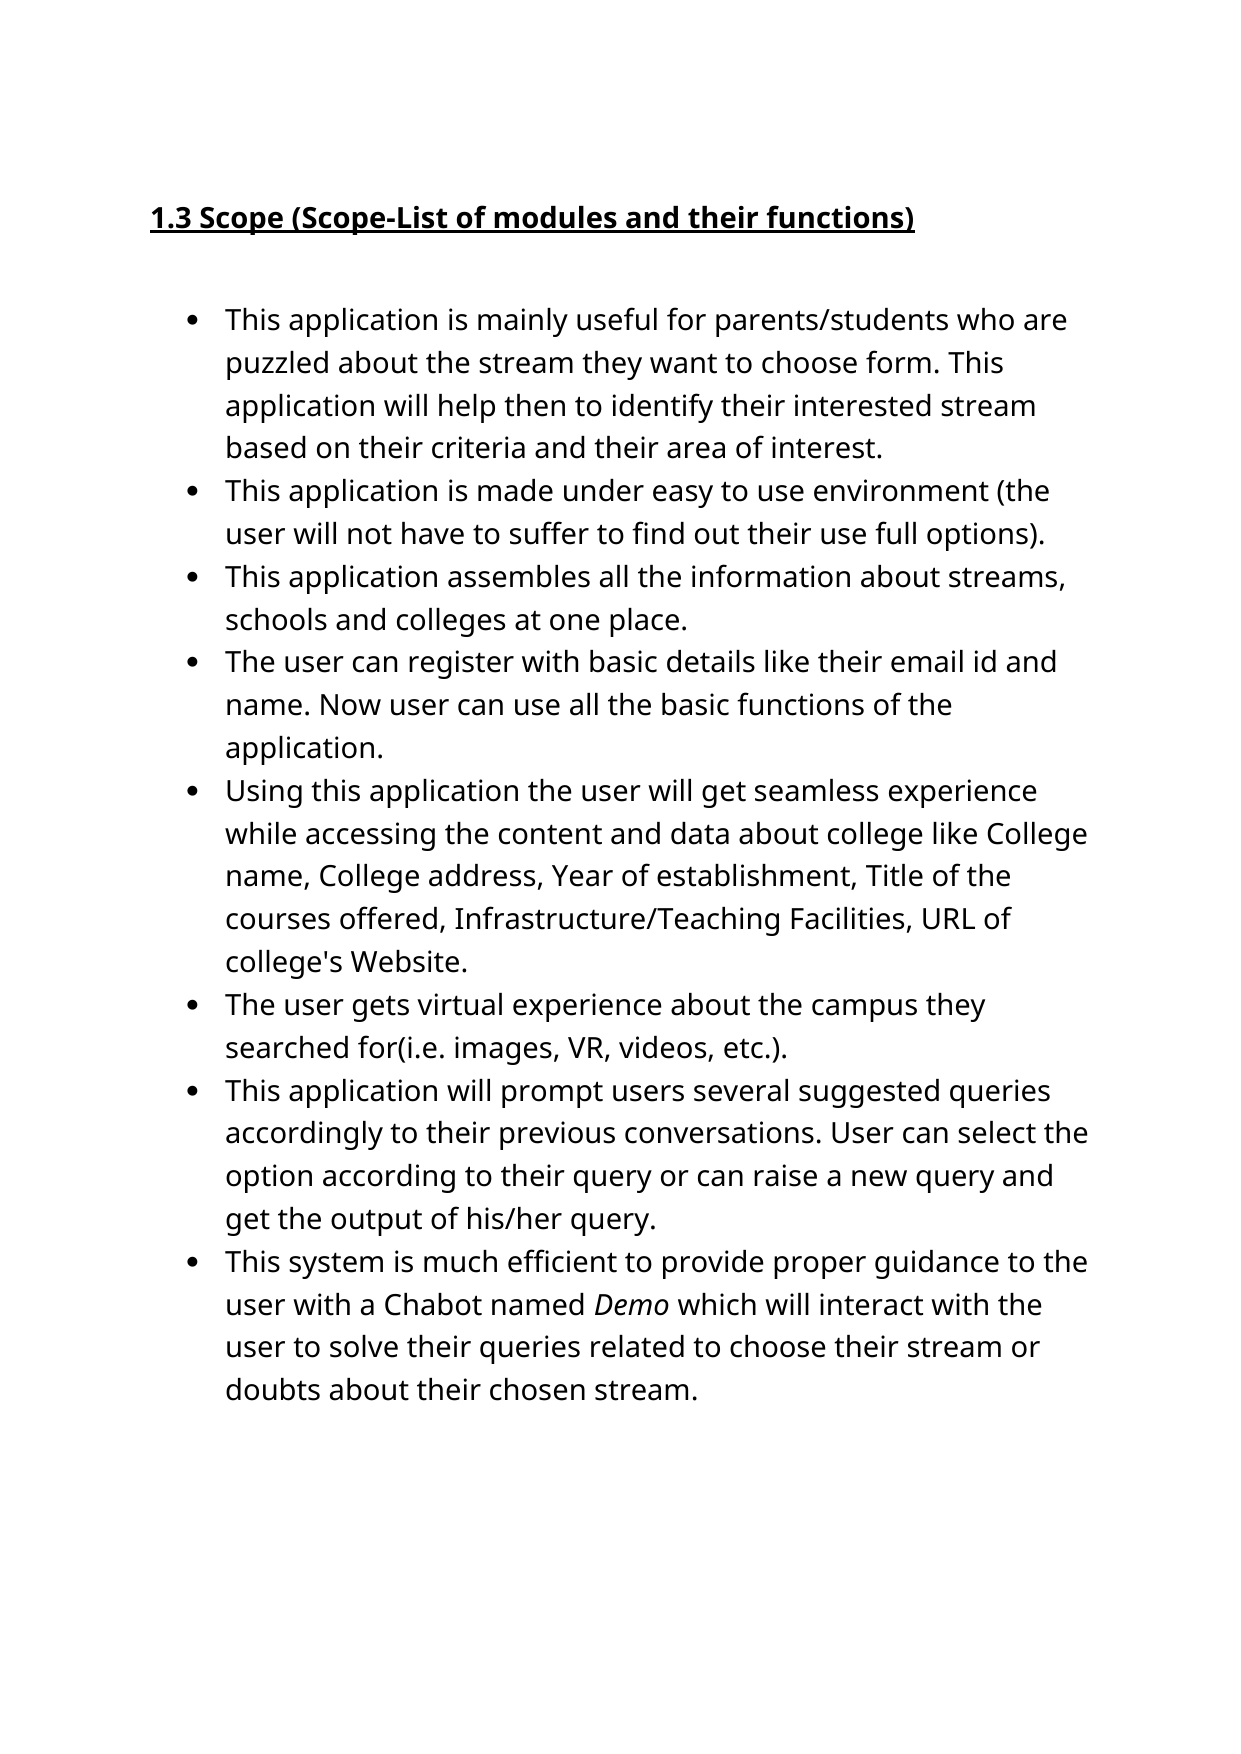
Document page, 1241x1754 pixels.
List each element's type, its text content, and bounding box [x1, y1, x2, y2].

list This application is made under easy to use environment (the user will not have to suffer to find out their use full options). [187, 470, 1090, 553]
list This application is mainly useful for parents/students who are puzzled about the stream they want to choose form. This application will help then to identify their interested stream based on their criteria and their area of interest. [187, 299, 1090, 467]
text 1.3 Scope (Scope-List of modules and their functions) [150, 197, 1090, 237]
list Using this application the user will get seamless experience while accessing the content and data about college like College name, College address, Year of establishment, Title of the courses offered, Infrastructure/Teaching Facilities, URL of college's Website. [187, 770, 1090, 981]
list The user can register with basic details like their email id and name. Now user can use all the basic functions of the application. [187, 642, 1090, 767]
list This application will prompt users several suggested queries accordingly to their previous conversations. User can select the option according to their query or can raise a new query and get the output of his/her query. [187, 1070, 1090, 1238]
list This system is much efficient to provide proper guidance to the user with a Chabot named Demo which will interact with the user to solve their queries related to choose their stream or doubts about their chosen stream. [187, 1241, 1090, 1409]
list The user gets virtual experience about the campus they searched for(i.e. images, VR, videos, etc.). [187, 984, 1090, 1067]
list This application assembles all the information about streams, schools and colleges at one place. [187, 556, 1090, 638]
